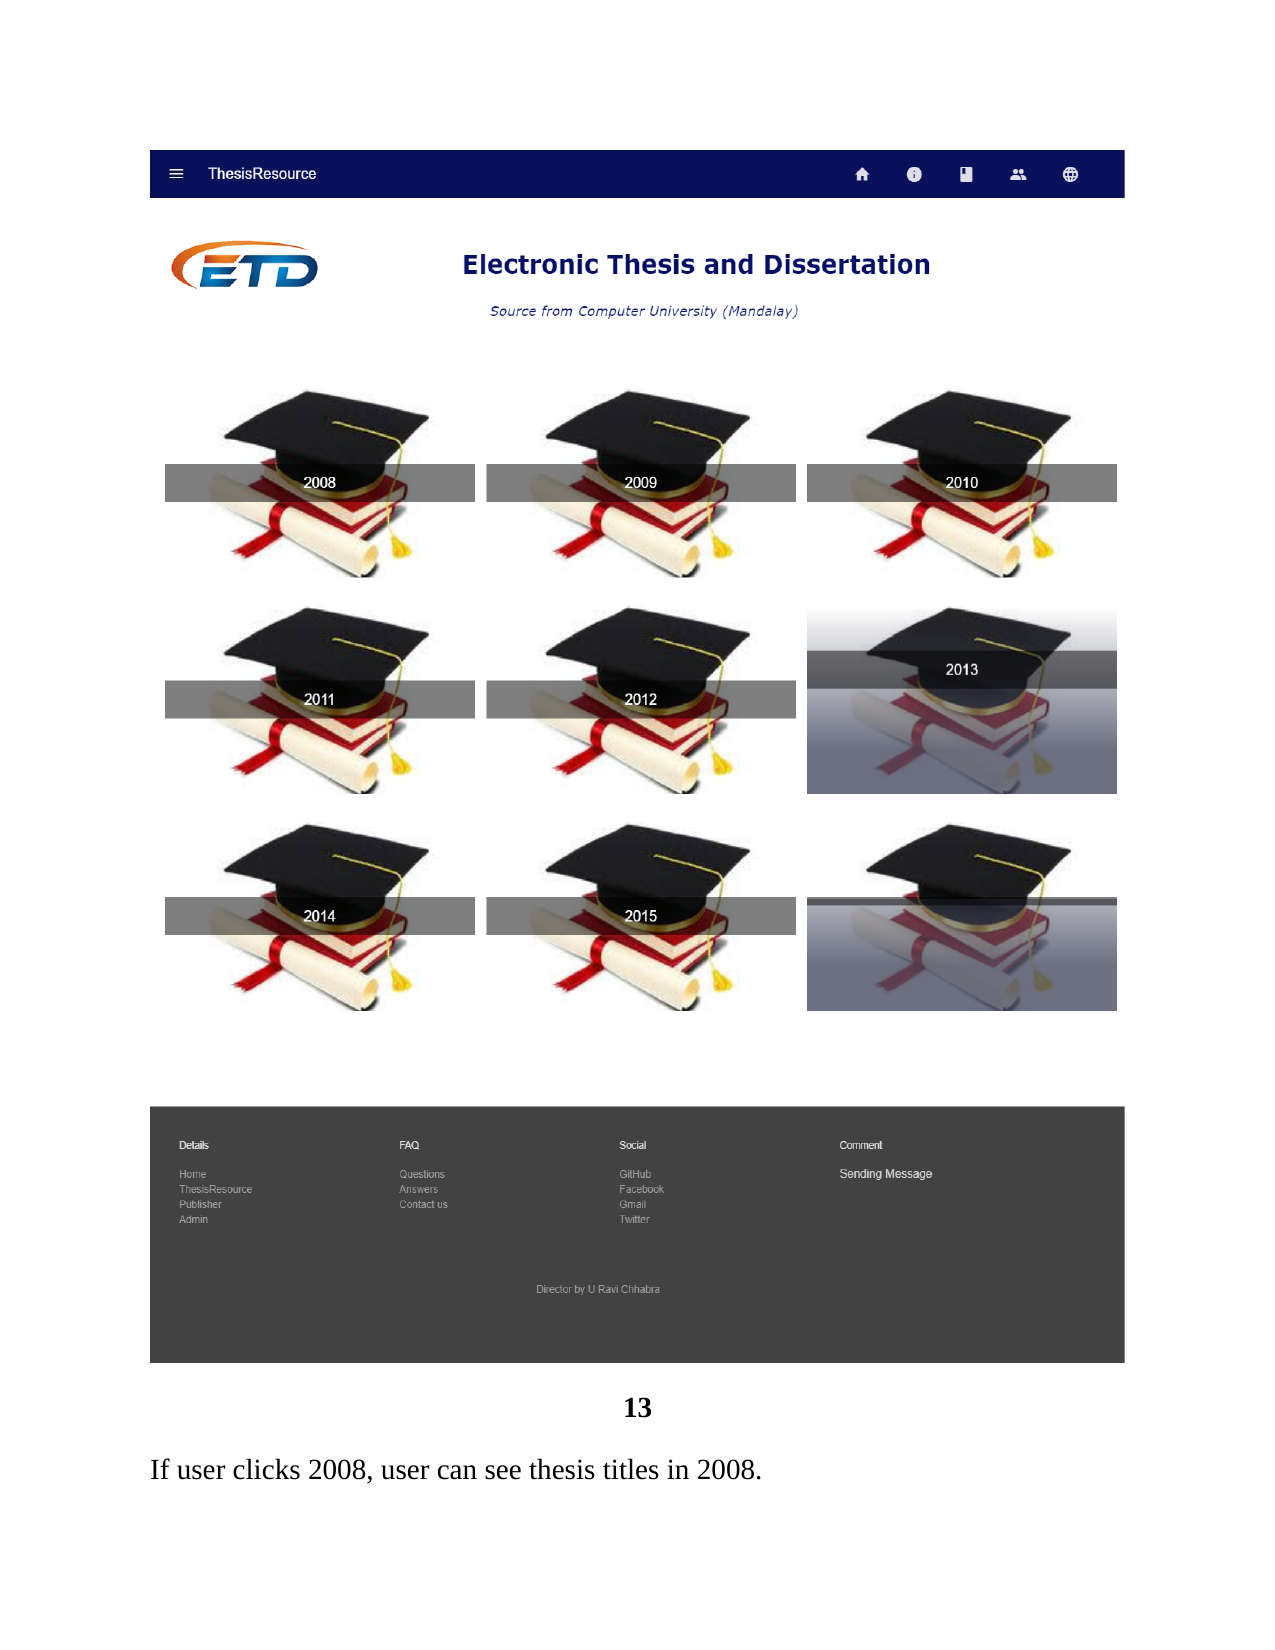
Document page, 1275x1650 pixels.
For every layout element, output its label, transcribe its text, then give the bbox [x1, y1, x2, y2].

text 13 [150, 1391, 1125, 1424]
picture [150, 150, 1125, 1363]
text If user clicks 2008, user can see thesis titles in 2008. [150, 1452, 1125, 1485]
